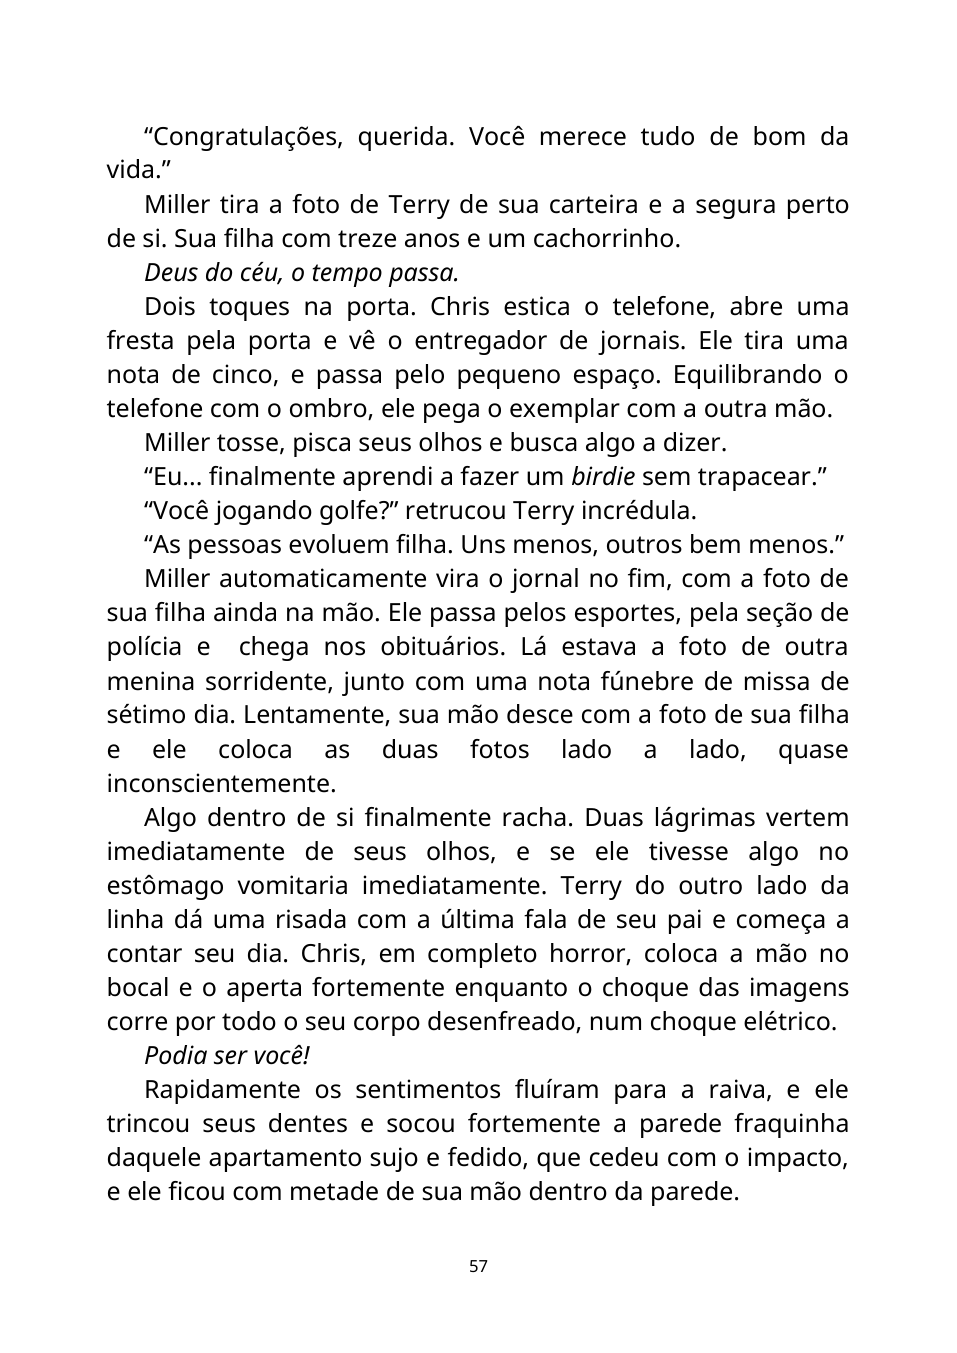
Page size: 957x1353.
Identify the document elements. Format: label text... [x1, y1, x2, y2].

text Dois toques na porta. Chris estica o telefone, abre uma fresta pela porta e vê o entregador de jornais. Ele tira uma nota de cinco, e passa pelo pequeno espaço. Equilibrando o telefone com o ombro, ele pega o exemplar com a outra mão. [106, 288, 850, 425]
text “Congratulações, querida. Você merece tudo de bom da vida.” [106, 118, 850, 186]
text Podia ser você! [106, 1038, 850, 1072]
text “Eu... finalmente aprendi a fazer um birdie sem trapacear.” [106, 459, 850, 493]
text “Você jogando golfe?” retrucou Terry incrédula. [106, 493, 850, 527]
text Miller tosse, pisca seus olhos e busca algo a dizer. [106, 425, 850, 459]
text Deus do céu, o tempo passa. [106, 254, 850, 288]
text Rapidamente os sentimentos fluíram para a raiva, e ele trincou seus dentes e socou fortemente a parede fraquinha daquele apartamento sujo e fedido, que cedeu com o impacto, e ele ficou com metade de sua mão dentro da parede. [106, 1072, 850, 1208]
text Miller automaticamente vira o jornal no fim, com a foto de sua filha ainda na mão. Ele passa pelos esportes, pela seção de polícia e chega nos obituários. Lá estava a foto de outra menina sorridente, junto com uma nota fúnebre de missa de sétimo dia. Lentamente, sua mão desce com a foto de sua filha e ele coloca as duas fotos lado a lado, quase inconscientemente. [106, 561, 850, 799]
text Miller tira a foto de Terry de sua carteira e a segura perto de si. Sua filha com treze anos e um cachorrinho. [106, 186, 850, 254]
text Algo dentro de si finalmente racha. Duas lágrimas vertem imediatamente de seus olhos, e se ele tivesse algo no estômago vomitaria imediatamente. Terry do outro lado da linha dá uma risada com a última fala de seu pai e começa a contar seu dia. Chris, em completo horror, coloca a mão no bocal e o aperta fortemente enquanto o choque das imagens corre por todo o seu corpo desenfreado, num choque elétrico. [106, 799, 850, 1038]
text “As pessoas evoluem filha. Uns menos, outros bem menos.” [106, 527, 850, 561]
